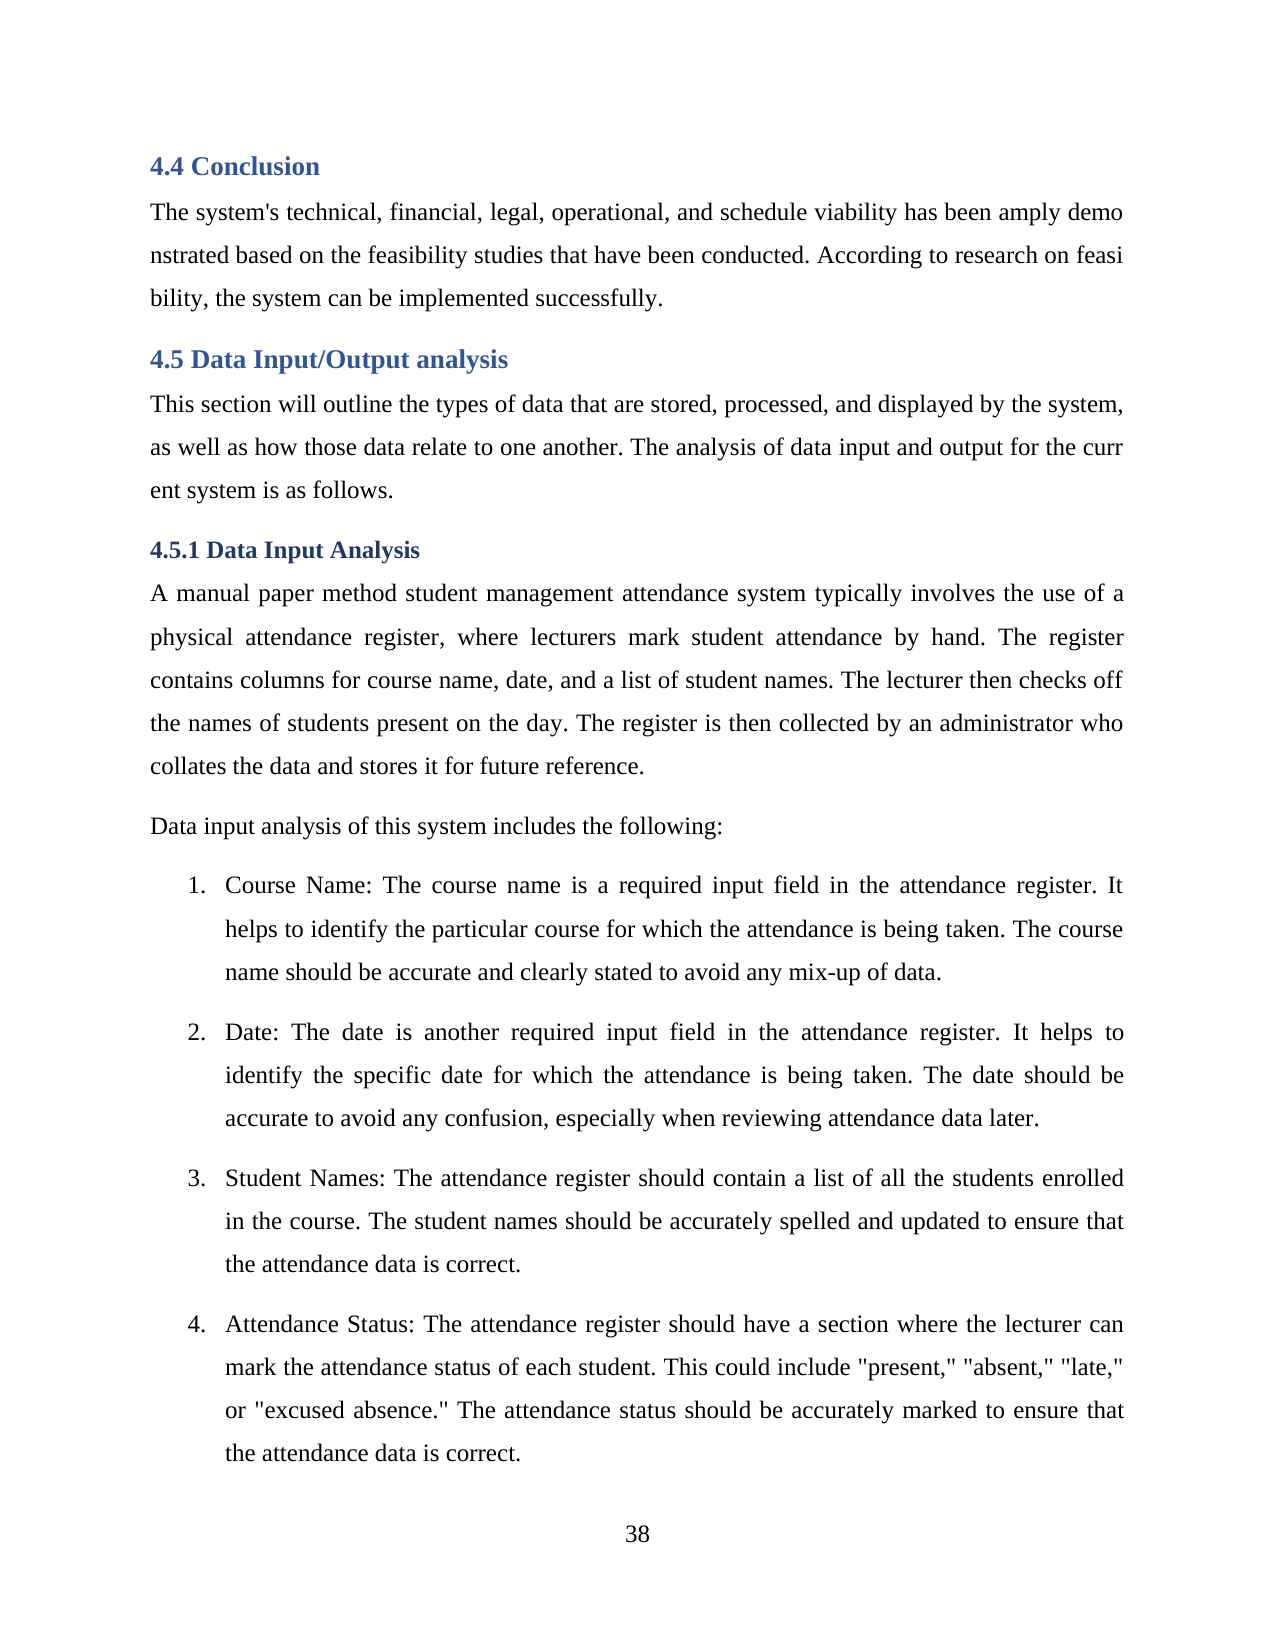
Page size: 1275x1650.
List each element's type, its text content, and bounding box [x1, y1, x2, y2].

list Attendance Status: The attendance register should have a section where the lecturer can mark the attendance status of each student. This could include "present," "absent," "late," or "excused absence." The attendance status should be accurately marked to ensure that the attendance data is correct. [187, 1309, 1125, 1467]
text This section will outline the types of data that are stored, processed, and displayed by the system, as well as how those data relate to one another. The analysis of data input and output for the current system is as follows. [150, 389, 1125, 504]
text A manual paper method student management attendance system typically involves the use of a physical attendance register, where lecturers mark student attendance by hand. The register contains columns for course name, date, and a list of student names. The lecturer then checks off the names of students present on the day. The register is then collected by an administrator who collates the data and stores it for future reference. [150, 578, 1125, 780]
list Student Names: The attendance register should contain a list of all the students enrolled in the course. The student names should be accurately spelled and updated to ensure that the attendance data is correct. [187, 1163, 1125, 1278]
text The system's technical, financial, legal, operational, and schedule viability has been amply demonstrated based on the feasibility studies that have been conducted. According to research on feasibility, the system can be implemented successfully. [150, 197, 1125, 312]
text Data input analysis of this system includes the following: [150, 811, 1125, 839]
list Course Name: The course name is a required input field in the attendance register. It helps to identify the particular course for which the attendance is being taken. The course name should be accurate and clearly stated to avoid any mix-up of data. [187, 871, 1125, 986]
subtitle 4.5.1 Data Input Analysis [150, 535, 1125, 564]
subtitle 4.5 Data Input/Output analysis [150, 343, 1125, 374]
list Date: The date is another required input field in the attendance register. It helps to identify the specific date for which the attendance is being taken. The date should be accurate to avoid any confusion, especially when reviewing attendance data later. [187, 1017, 1125, 1132]
subtitle 4.4 Conclusion [150, 150, 1125, 181]
